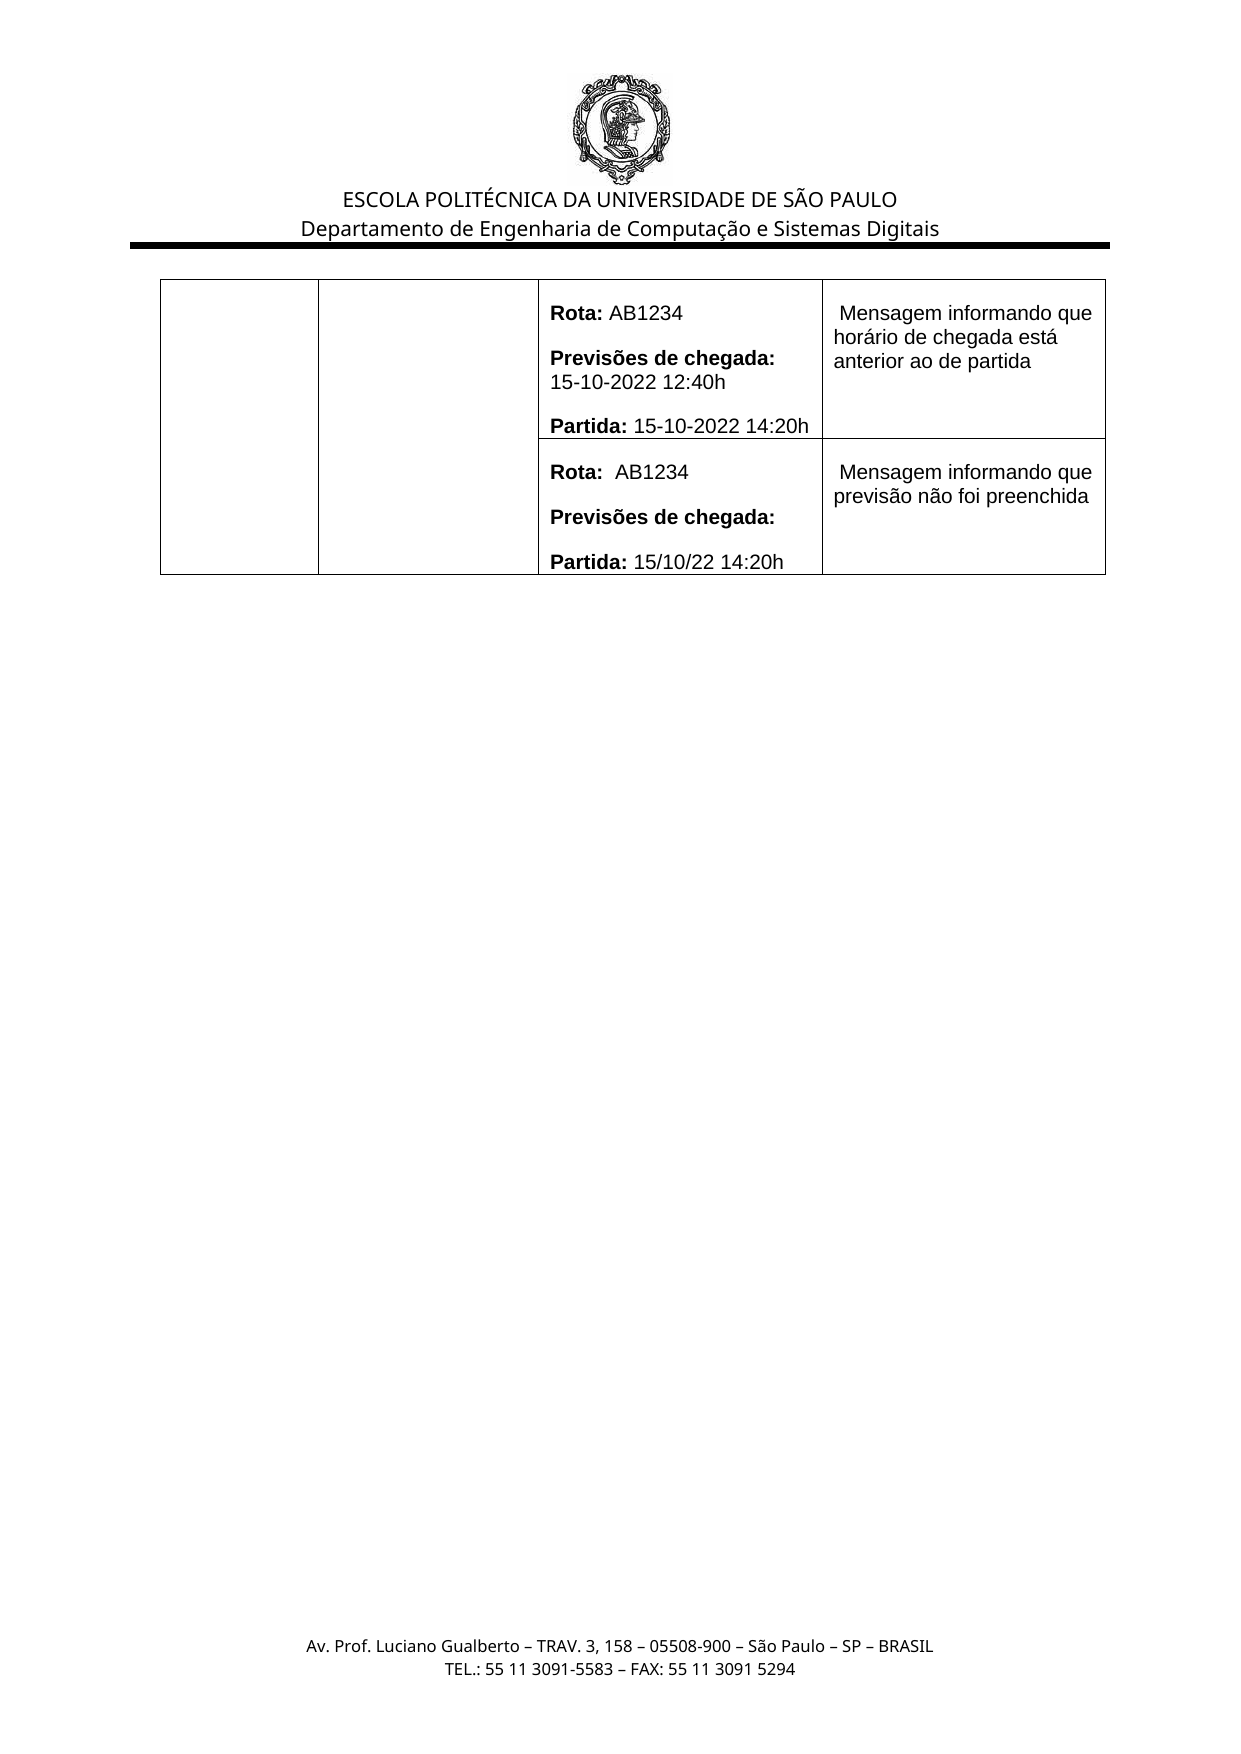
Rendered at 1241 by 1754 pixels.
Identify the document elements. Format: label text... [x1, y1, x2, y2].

table_cell Mensagem informando que previsão não foi preenchida [823, 439, 1105, 574]
picture [567, 73, 674, 186]
table_cell Mensagem informando que horário de chegada está anterior ao de partida [823, 280, 1105, 438]
table_cell Rota: AB1234 Previsões de chegada: 15-10-2022 12:40h Partida: 15-10-2022 14:20h [539, 280, 822, 438]
table_cell Rota: AB1234 Previsões de chegada: Partida: 15/10/22 14:20h [539, 439, 822, 574]
